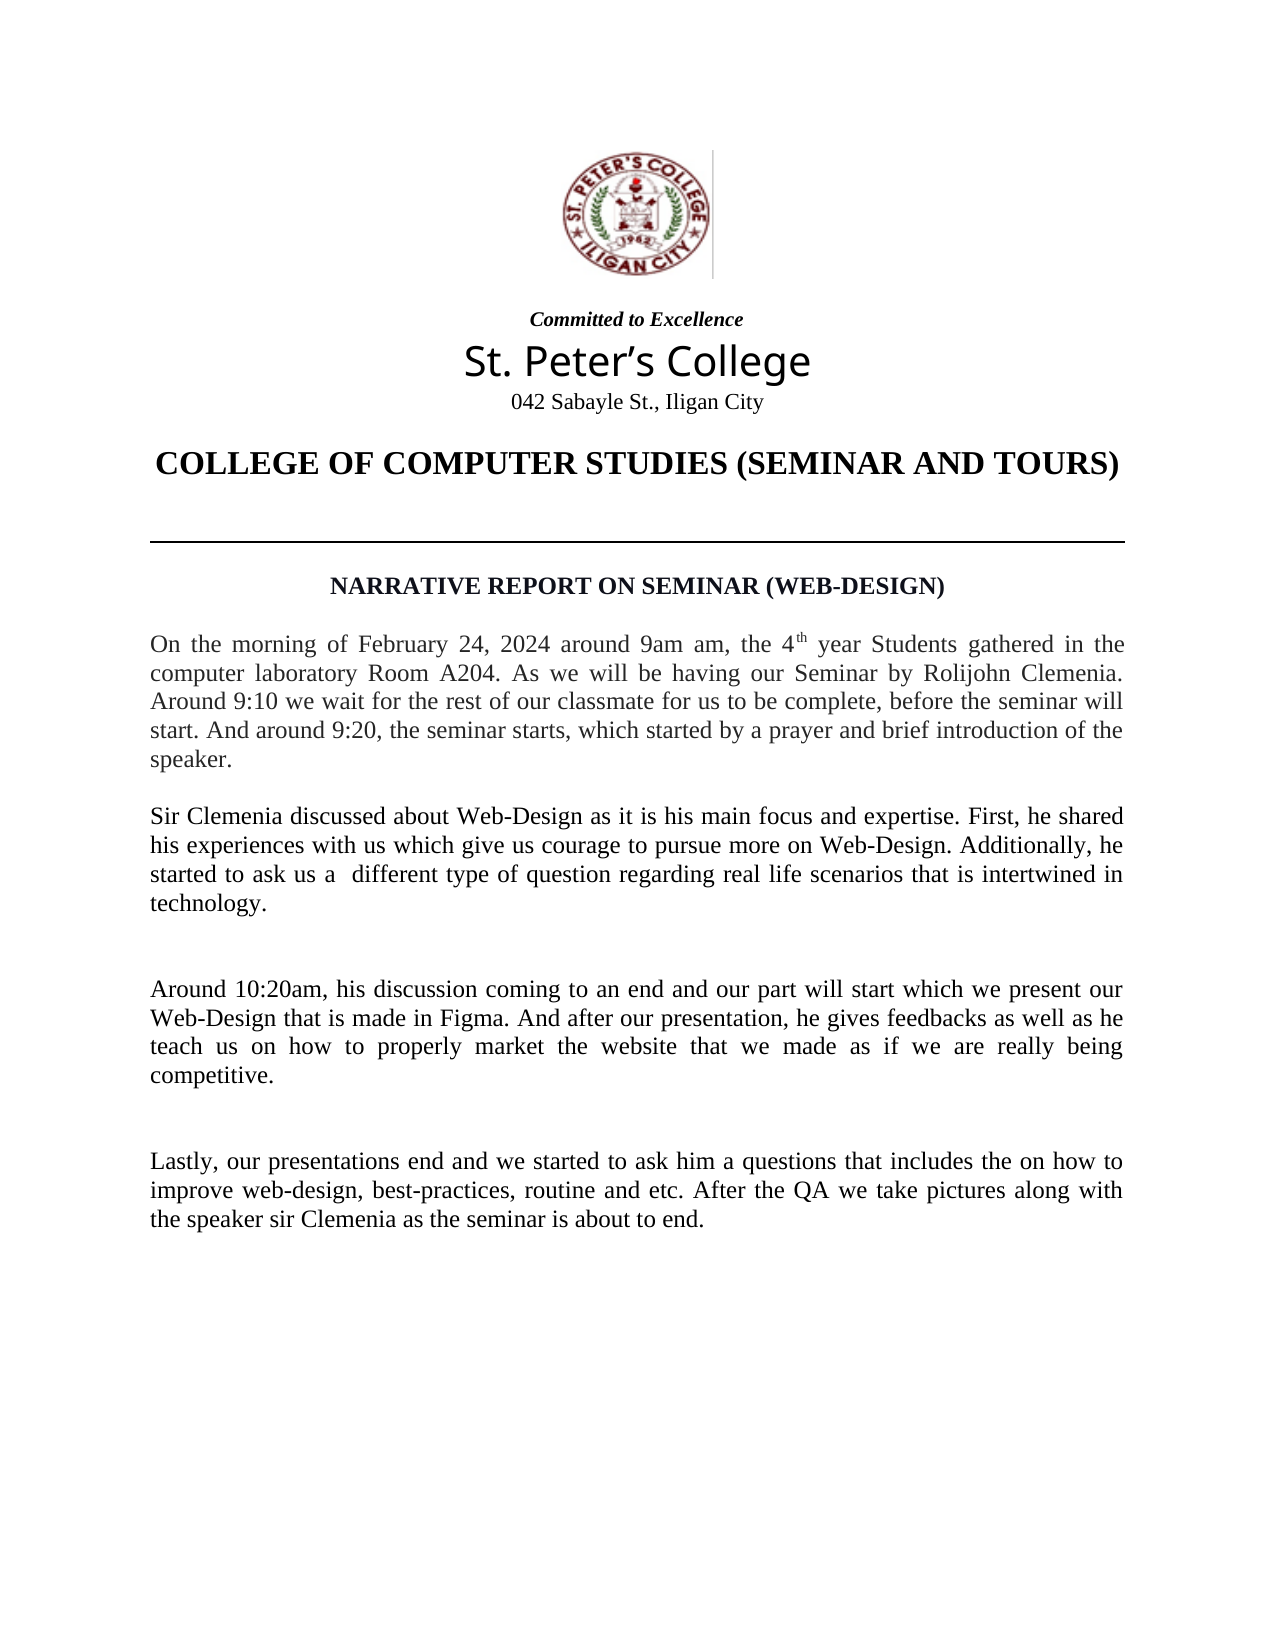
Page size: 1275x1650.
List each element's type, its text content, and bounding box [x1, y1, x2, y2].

text Committed to Excellence [150, 307, 1125, 331]
text Sir Clemenia discussed about Web-Design as it is his main focus and expertise. First, he shared his experiences with us which give us courage to pursue more on Web-Design. Additionally, he started to ask us a different type of question regarding real life scenarios that is intertwined in technology. [150, 801, 1125, 916]
picture [560, 150, 715, 279]
text 042 Sabayle St., Iligan City [150, 388, 1125, 414]
text NARRATIVE REPORT ON SEMINAR (WEB-DESIGN) [150, 571, 1125, 600]
text Around 10:20am, his discussion coming to an end and our part will start which we present our Web-Design that is made in Figma. And after our presentation, he gives feedbacks as well as he teach us on how to properly market the website that we made as if we are really being competitive. [150, 974, 1125, 1089]
text Lastly, our presentations end and we started to ask him a questions that includes the on how to improve web-design, best-practices, routine and etc. After the QA we take pictures along with the speaker sir Clemenia as the seminar is about to end. [150, 1146, 1125, 1233]
text COLLEGE OF COMPUTER STUDIES (SEMINAR AND TOURS) [150, 443, 1125, 482]
text On the morning of February 24, 2024 around 9am am, the 4th year Students gathered in the computer laboratory Room A204. As we will be having our Seminar by Rolijohn Clemenia. Around 9:10 we wait for the rest of our classmate for us to be complete, before the seminar will start. And around 9:20, the seminar starts, which started by a prayer and brief introduction of the speaker. [150, 629, 1125, 773]
text St. Peter’s College [150, 331, 1125, 388]
